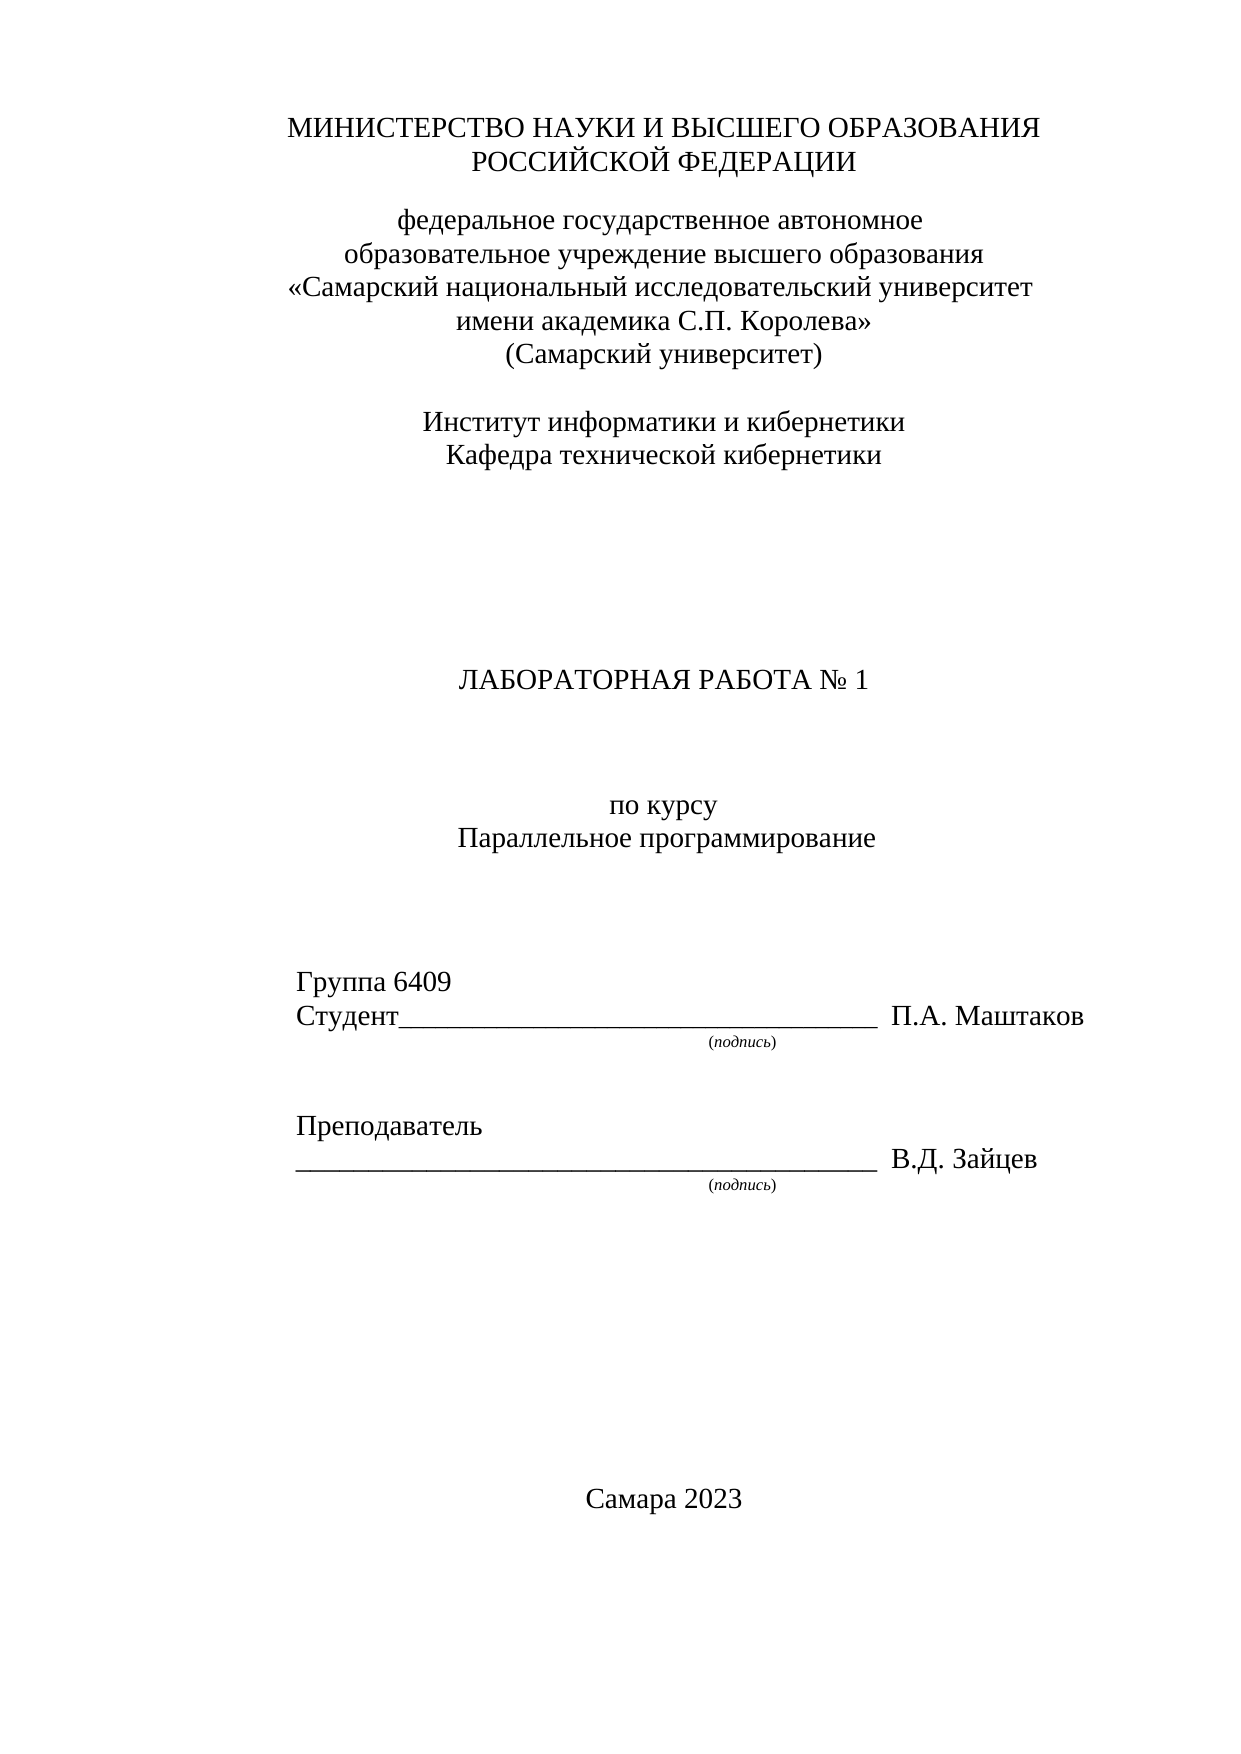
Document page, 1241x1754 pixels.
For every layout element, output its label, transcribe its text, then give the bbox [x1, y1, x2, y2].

text (подпись) [296, 1031, 1163, 1051]
text (Самарский университет) [164, 337, 1163, 370]
text Группа 6409 [296, 964, 1163, 998]
text по курсу Параллельное программирование [171, 787, 1163, 854]
text Институт информатики и кибернетики [164, 404, 1163, 437]
text Самара 2023 [164, 1481, 1163, 1515]
text (подпись) [296, 1175, 1163, 1194]
text МИНИСТЕРСТВО НАУКИ И ВЫСШЕГО ОБРАЗОВАНИЯ РОССИЙСКОЙ ФЕДЕРАЦИИ [164, 110, 1163, 177]
text Кафедра технической кибернетики [164, 437, 1163, 471]
text В.Д. Зайцев [296, 1142, 1163, 1175]
text федеральное государственное автономное образовательное учреждение высшего образования «Самарский национальный исследовательский университет имени академика С.П. Королева» [164, 202, 1163, 337]
text Преподаватель [296, 1108, 1163, 1142]
text Студент П.А. Маштаков [296, 998, 1163, 1031]
text ЛАБОРАТОРНАЯ РАБОТА № 1 [164, 662, 1163, 696]
